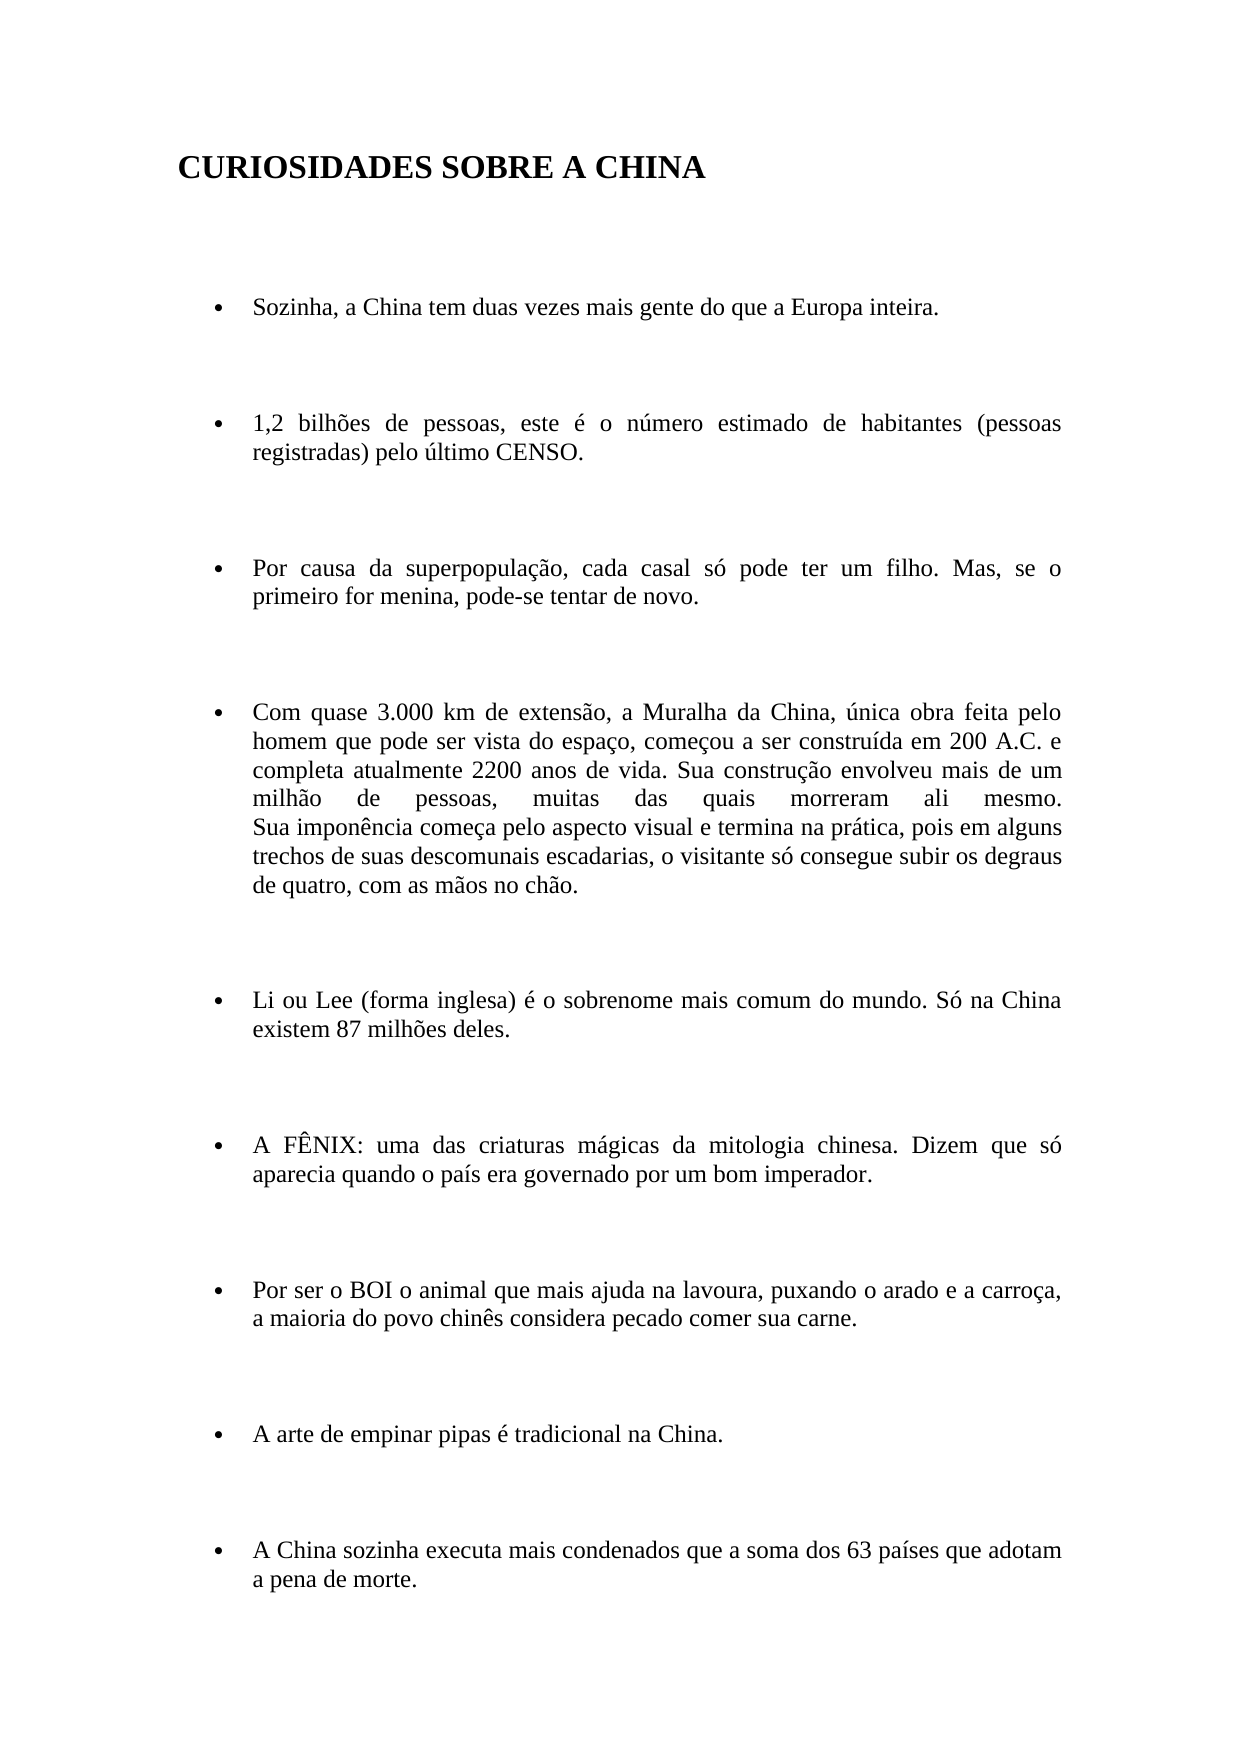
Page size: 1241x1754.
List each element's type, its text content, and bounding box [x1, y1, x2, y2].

list A FÊNIX: uma das criaturas mágicas da mitologia chinesa. Dizem que só aparecia quando o país era governado por um bom imperador. [215, 1130, 1063, 1188]
list 1,2 bilhões de pessoas, este é o número estimado de habitantes (pessoas registradas) pelo último CENSO. [215, 408, 1063, 466]
text CURIOSIDADES SOBRE A CHINA [177, 148, 1063, 186]
list Li ou Lee (forma inglesa) é o sobrenome mais comum do mundo. Só na China existem 87 milhões deles. [215, 986, 1063, 1043]
list Por causa da superpopulação, cada casal só pode ter um filho. Mas, se o primeiro for menina, pode-se tentar de novo. [215, 553, 1063, 610]
list A China sozinha executa mais condenados que a soma dos 63 países que adotam a pena de morte. [215, 1535, 1063, 1593]
list Sozinha, a China tem duas vezes mais gente do que a Europa inteira. [215, 292, 1063, 321]
list Por ser o BOI o animal que mais ajuda na lavoura, puxando o arado e a carroça, a maioria do povo chinês considera pecado comer sua carne. [215, 1275, 1063, 1332]
list Com quase 3.000 km de extensão, a Muralha da China, única obra feita pelo homem que pode ser vista do espaço, começou a ser construída em 200 A.C. e completa atualmente 2200 anos de vida. Sua construção envolveu mais de um milhão de pessoas, muitas das quais morreram ali mesmo. Sua imponência começa pelo aspecto visual e termina na prática, pois em alguns trechos de suas descomunais escadarias, o visitante só consegue subir os degraus de quatro, com as mãos no chão. [215, 697, 1063, 898]
list A arte de empinar pipas é tradicional na China. [215, 1419, 1063, 1448]
